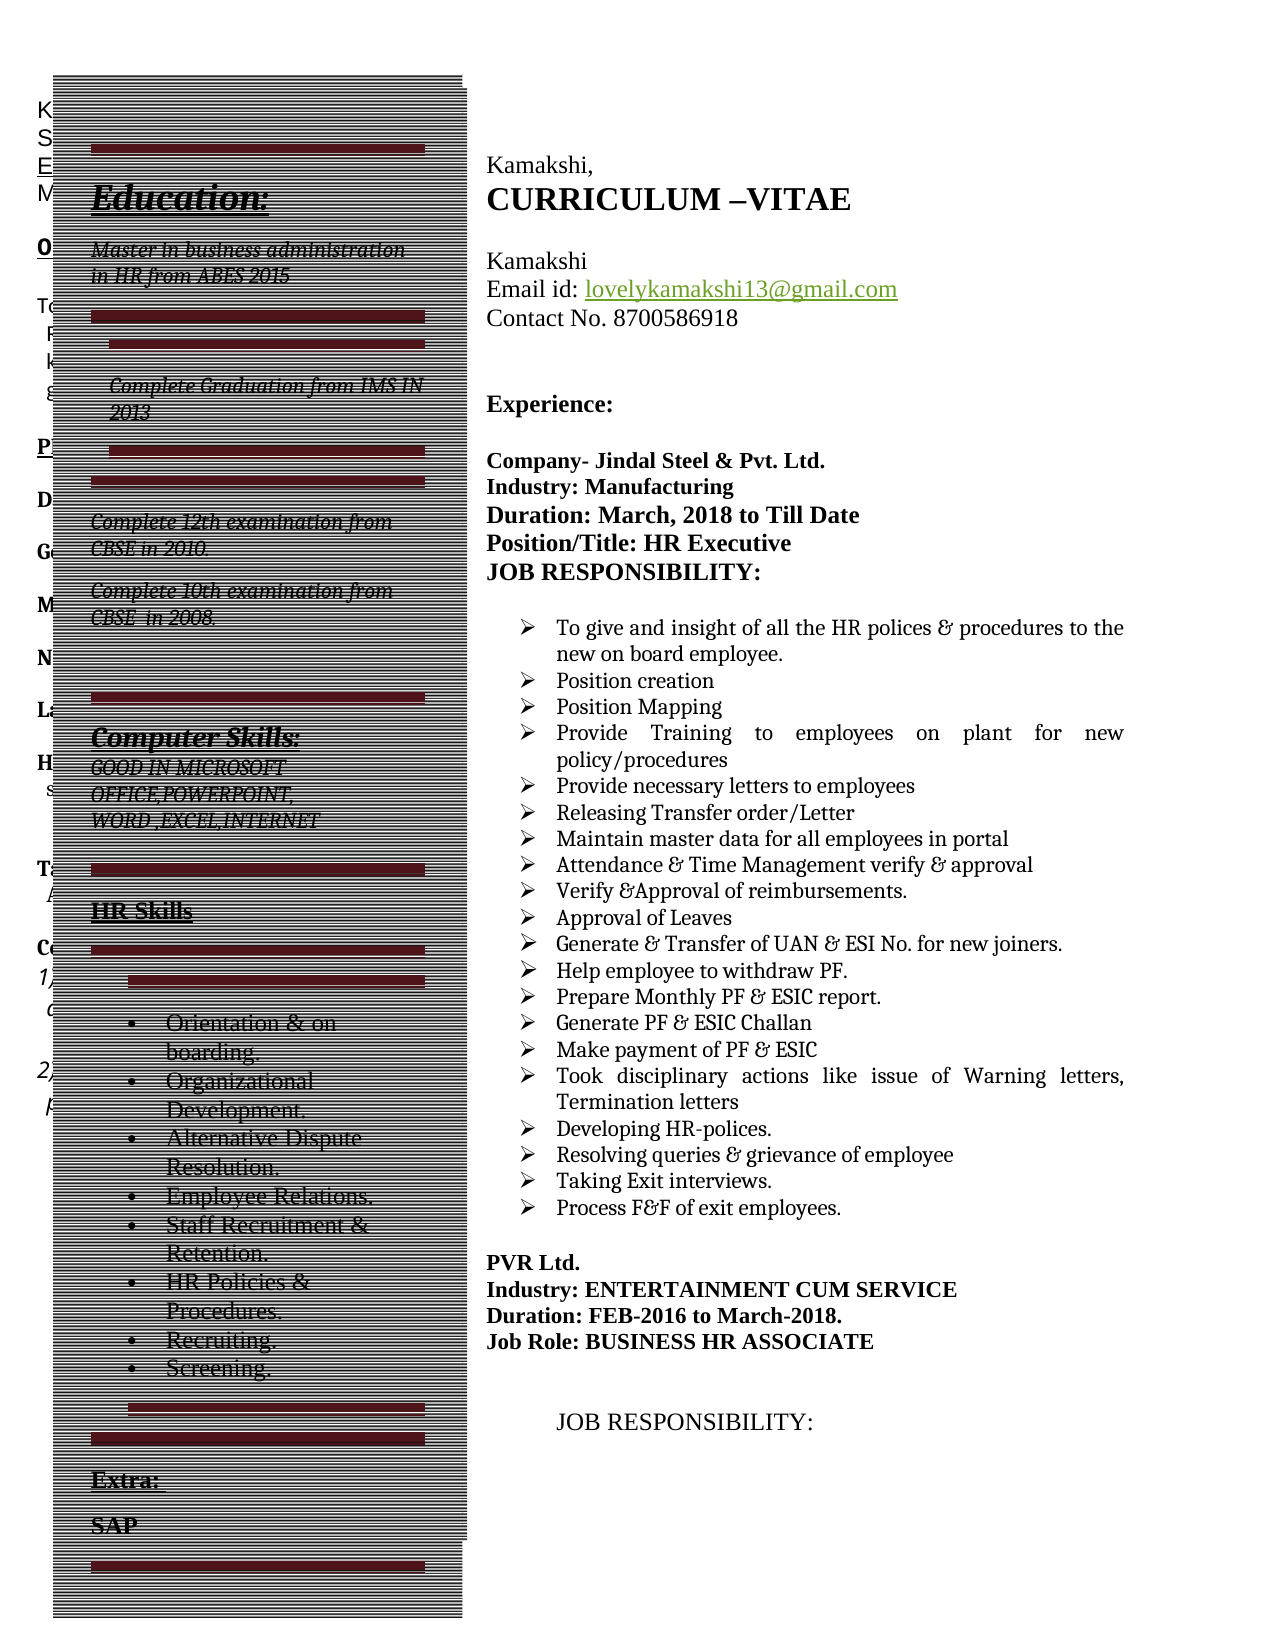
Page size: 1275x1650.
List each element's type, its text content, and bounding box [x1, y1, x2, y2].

list Provide necessary letters to employees [468, 773, 1125, 799]
list Process F&F of exit employees. [468, 1194, 1125, 1221]
subtitle CURRICULUM –VITAE [468, 179, 1125, 217]
list Developing HR-polices. [468, 1116, 1125, 1142]
text Email id: lovelykamakshi13@gmail.com [468, 274, 1125, 303]
list Taking Exit interviews. [468, 1168, 1125, 1194]
list Provide Training to employees on plant for new policy/procedures [468, 720, 1125, 773]
list Make payment of PF & ESIC [468, 1036, 1125, 1063]
list Verify &Approval of reimbursements. [468, 878, 1125, 905]
list Position Mapping [468, 694, 1125, 720]
list Approval of Leaves [468, 905, 1125, 931]
text Kamakshi, [468, 150, 1125, 179]
list Generate & Transfer of UAN & ESI No. for new joiners. [468, 931, 1125, 957]
list Generate PF & ESIC Challan [468, 1010, 1125, 1036]
text Kamakshi [468, 246, 1125, 274]
list JOB RESPONSIBILITY: [468, 557, 1125, 586]
text Contact No. 8700586918 [468, 303, 1125, 332]
picture [53, 74, 468, 1618]
list Resolving queries & grievance of employee [468, 1142, 1125, 1168]
list To give and insight of all the HR polices & procedures to the new on board employee. [468, 615, 1125, 667]
list Prepare Monthly PF & ESIC report. [468, 984, 1125, 1010]
list Took disciplinary actions like issue of Warning letters, Termination letters [468, 1063, 1125, 1116]
text Company- Jindal Steel & Pvt. Ltd. [468, 447, 1125, 473]
list JOB RESPONSIBILITY: [468, 1407, 1125, 1436]
text Duration: FEB-2016 to March-2018. [468, 1302, 1125, 1328]
list Attendance & Time Management verify & approval [468, 852, 1125, 878]
list Position creation [468, 667, 1125, 694]
text Job Role: BUSINESS HR ASSOCIATE [468, 1328, 1125, 1355]
text PVR Ltd. [468, 1249, 1125, 1276]
text Experience: [468, 389, 1125, 418]
list Releasing Transfer order/Letter [468, 799, 1125, 826]
text Industry: ENTERTAINMENT CUM SERVICE [468, 1276, 1125, 1302]
list Duration: March, 2018 to Till Date [468, 500, 1125, 528]
list Position/Title: HR Executive [468, 528, 1125, 557]
list Help employee to withdraw PF. [468, 957, 1125, 984]
list Maintain master data for all employees in portal [468, 826, 1125, 852]
text Industry: Manufacturing [468, 473, 1125, 500]
